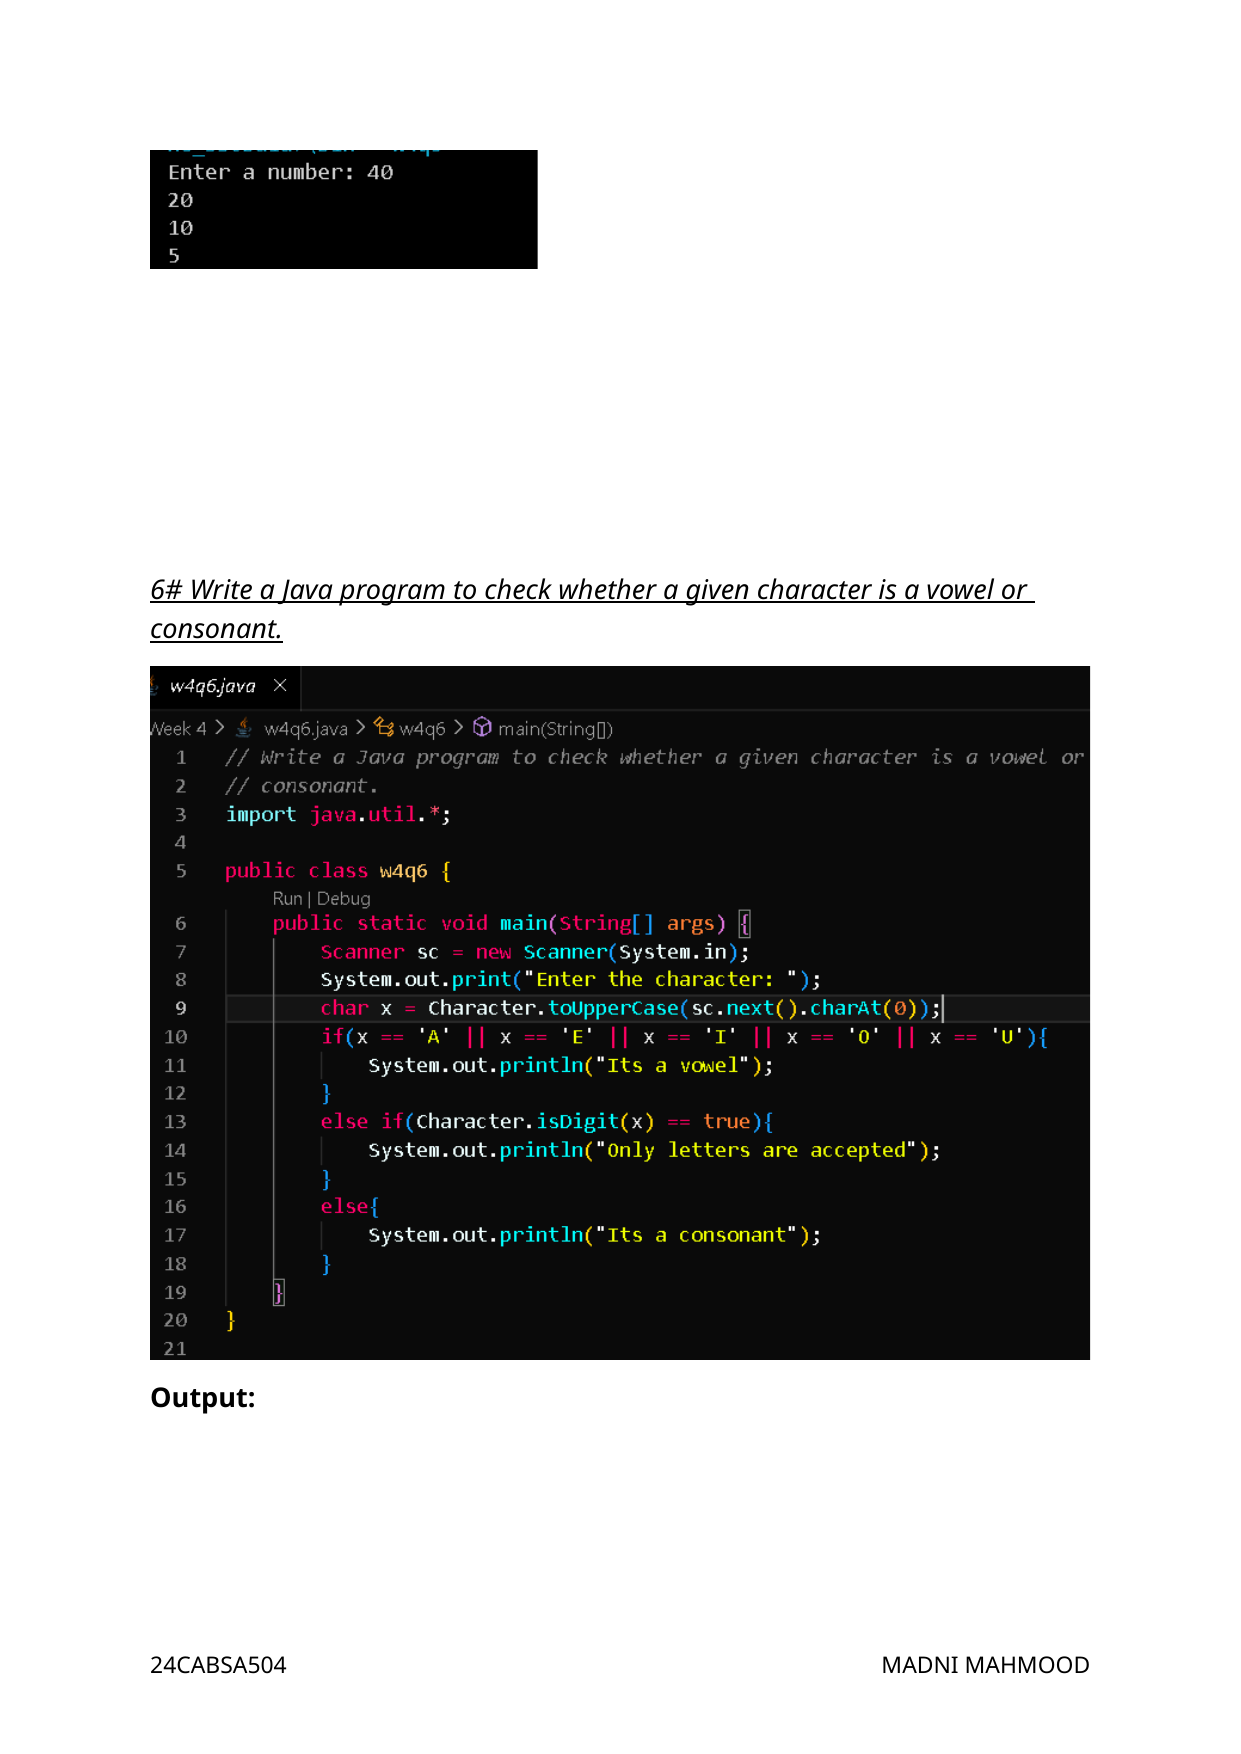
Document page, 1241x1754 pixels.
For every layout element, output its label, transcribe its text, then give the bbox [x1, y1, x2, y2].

text 6# Write a Java program to check whether a given character is a vowel or consonant. [150, 570, 1090, 647]
picture [150, 666, 1091, 1360]
picture [150, 150, 538, 269]
text Output: [150, 1379, 1090, 1416]
